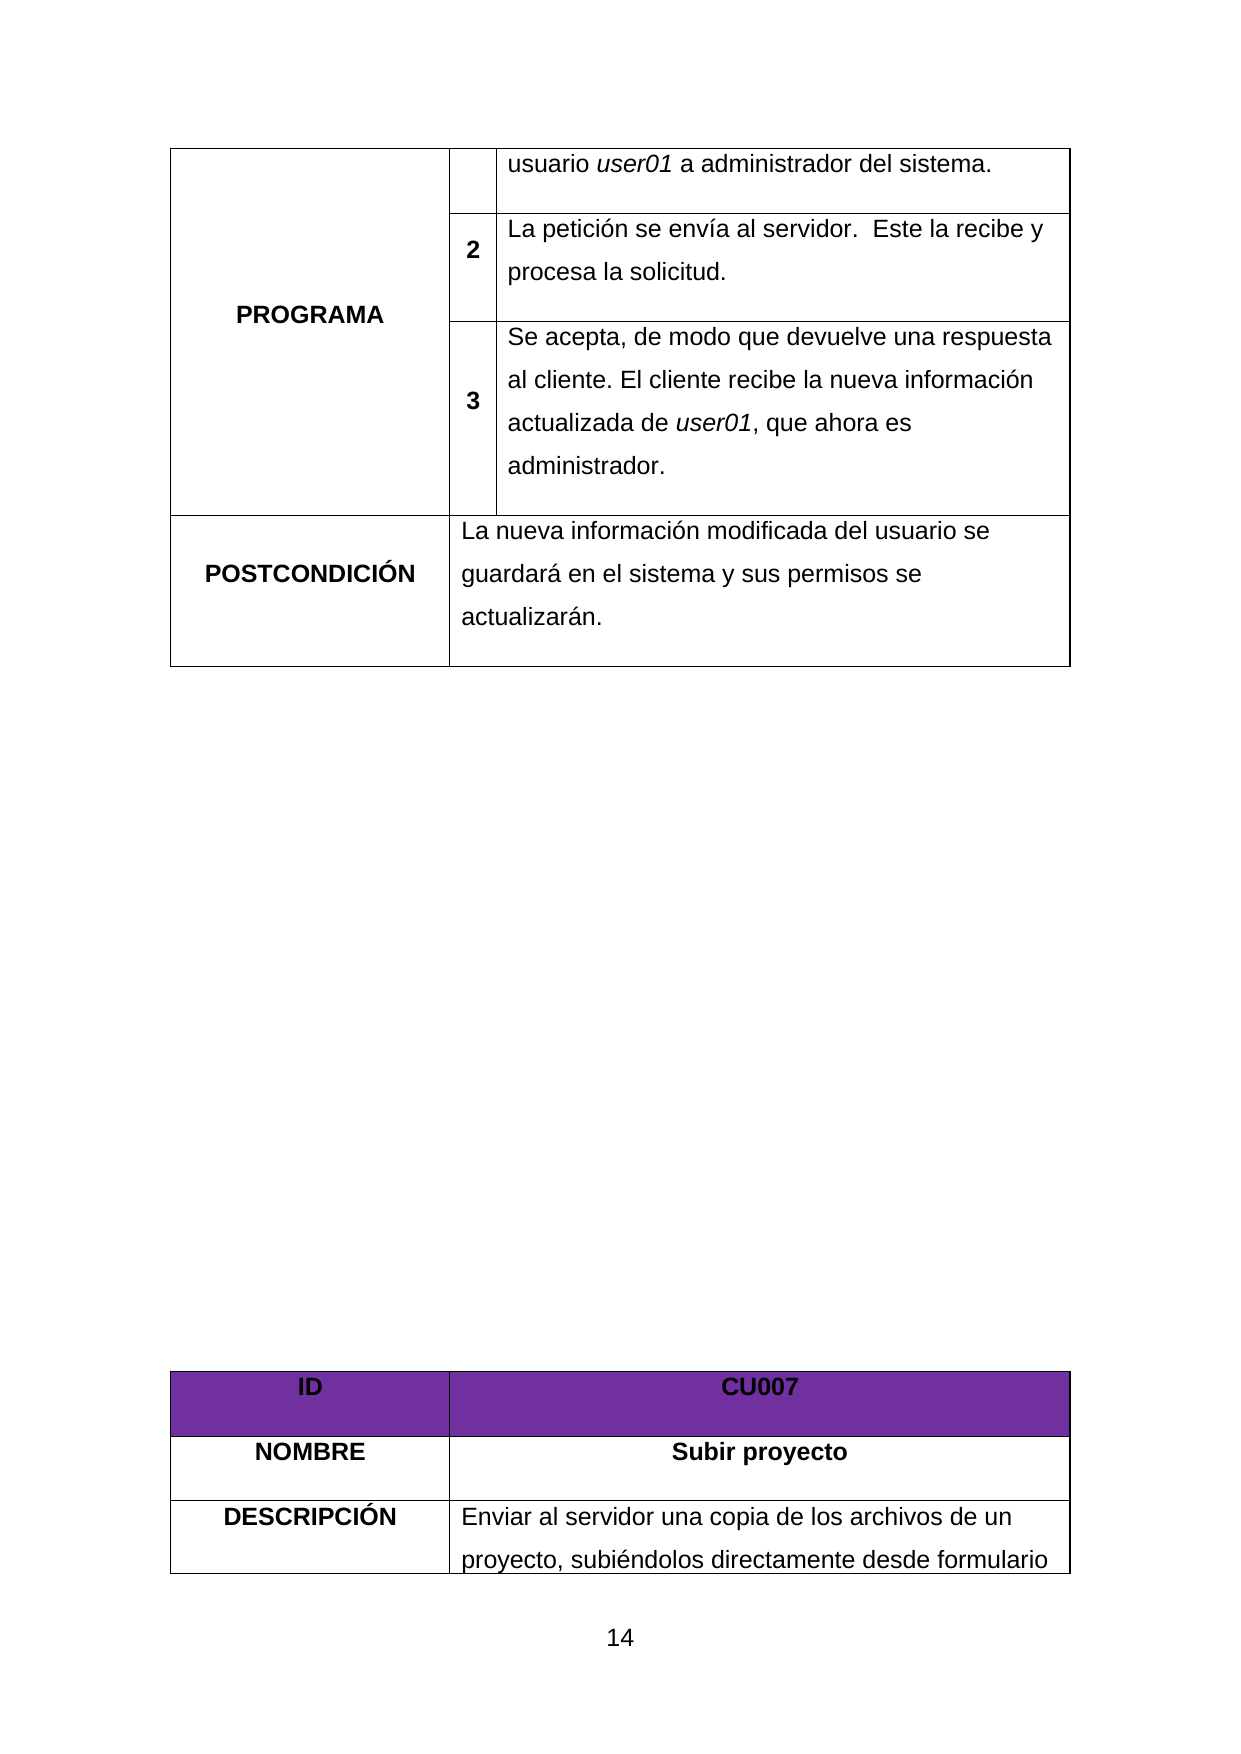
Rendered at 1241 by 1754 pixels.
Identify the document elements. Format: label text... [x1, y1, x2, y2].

table_cell DESCRIPCIÓN [171, 1501, 449, 1573]
table_header CU007 [450, 1372, 1069, 1436]
table_cell Se acepta, de modo que devuelve una respuesta al cliente. El cliente recibe la nueva información actualizada de user01, que ahora es administrador. [497, 322, 1069, 515]
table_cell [450, 1501, 1069, 1573]
table_cell Subir proyecto [450, 1437, 1069, 1500]
table_cell NOMBRE [171, 1437, 449, 1500]
table_cell 3 [450, 322, 496, 515]
table_cell POSTCONDICIÓN [171, 516, 449, 666]
table_cell 1 [450, 149, 496, 213]
table_cell FLUJO DE PROGRAMA [171, 149, 449, 515]
table_cell La petición se envía al servidor. Este la recibe y procesa la solicitud. [497, 214, 1069, 321]
table_cell 2 [450, 214, 496, 321]
table_header ID [171, 1372, 449, 1436]
table_cell La nueva información modificada del usuario se guardará en el sistema y sus permisos se actualizarán. [450, 516, 1069, 666]
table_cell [497, 149, 1069, 213]
